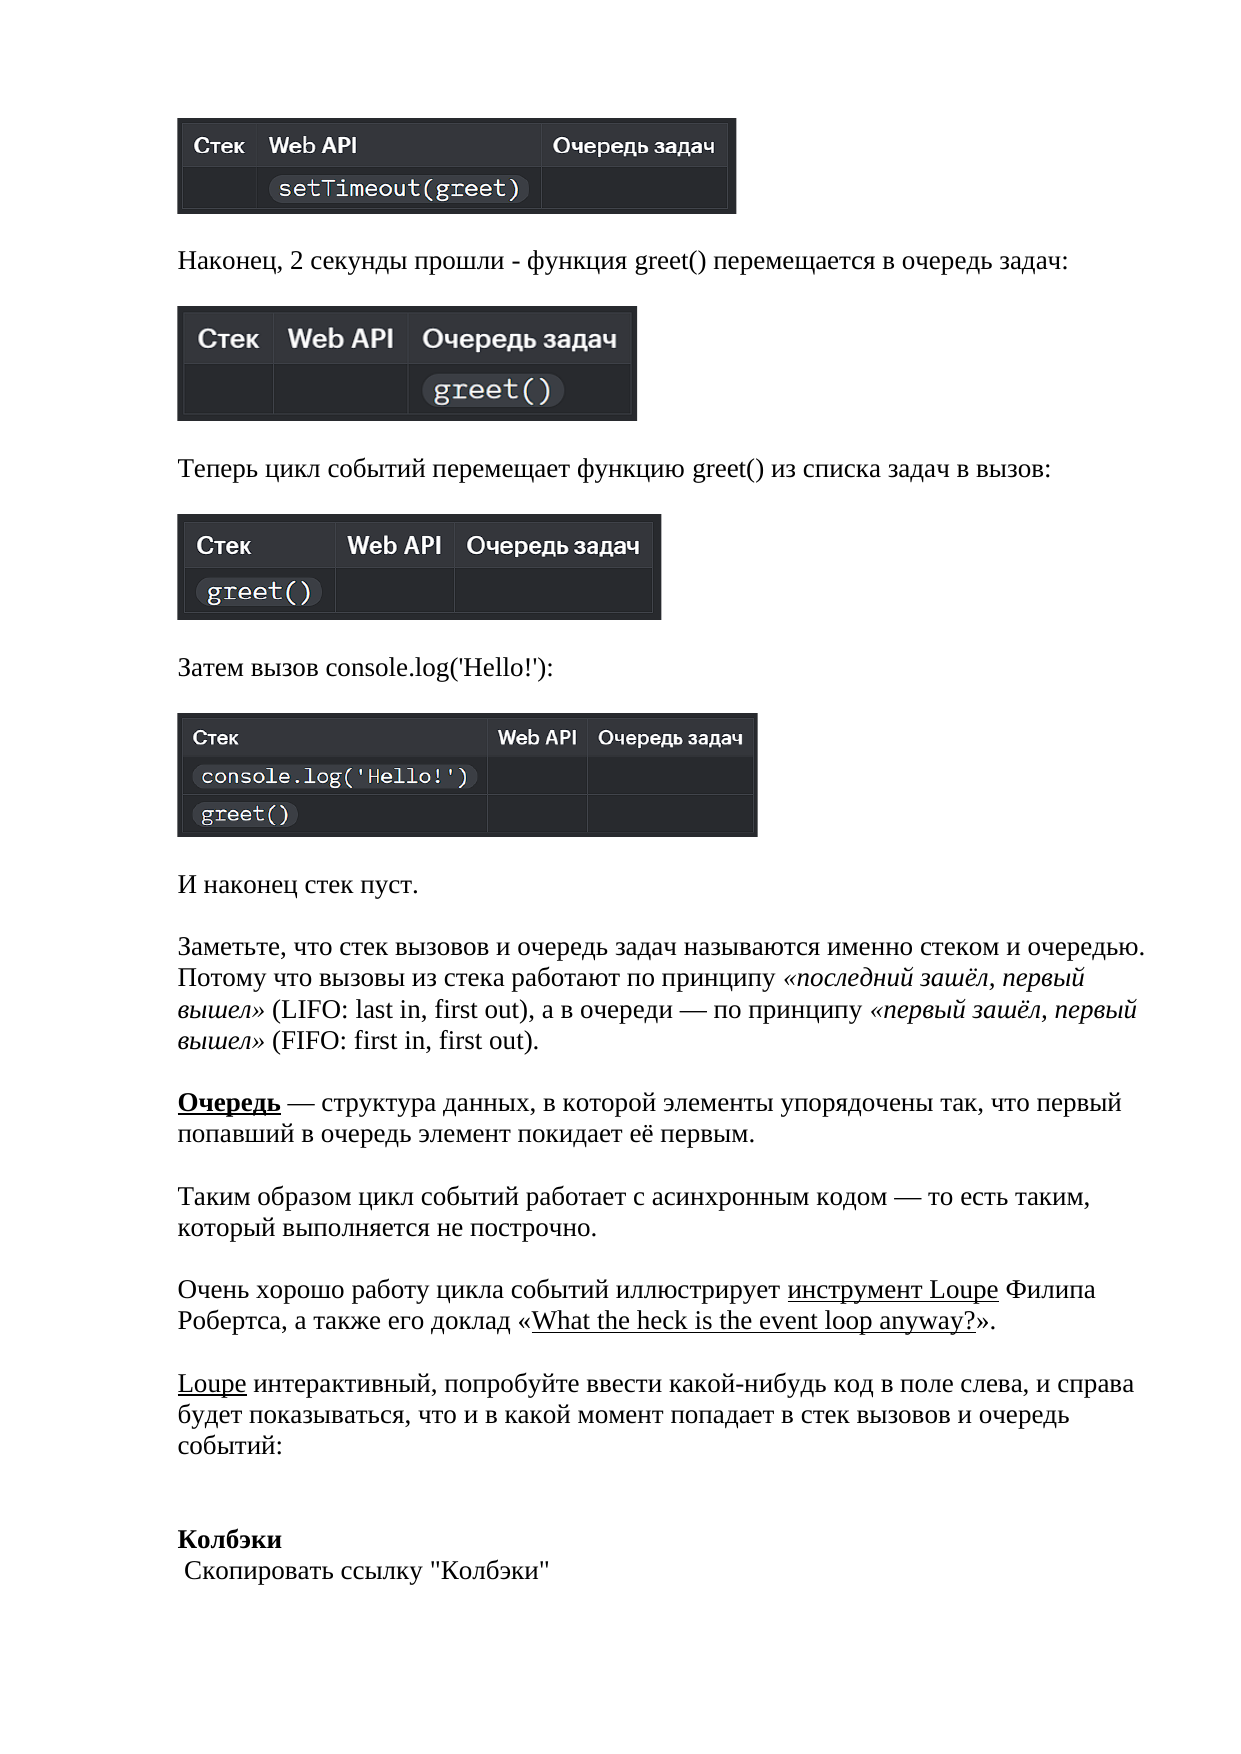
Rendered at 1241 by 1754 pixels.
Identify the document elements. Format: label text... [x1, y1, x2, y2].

text Очередь — структура данных, в которой элементы упорядочены так, что первый попавший в очередь элемент покидает её первым. [177, 1086, 1152, 1148]
picture [177, 306, 638, 421]
picture [177, 514, 662, 620]
text Таким образом цикл событий работает с асинхронным кодом — то есть таким, который выполняется не построчно. [177, 1180, 1152, 1242]
text Затем вызов console.log('Hello!'): [177, 651, 1152, 682]
text Очень хорошо работу цикла событий иллюстрирует инструмент Loupe Филипа Робертса, а также его доклад «What the heck is the event loop anyway?». [177, 1273, 1152, 1336]
text Заметьте, что стек вызовов и очередь задач называются именно стеком и очередью. Потому что вызовы из стека работают по принципу «последний зашёл, первый вышел» (LIFO: last in, first out), а в очереди — по принципу «первый зашёл, первый вышел» (FIFO: first in, first out). [177, 930, 1152, 1055]
text Колбэки [177, 1523, 1152, 1554]
text Loupe интерактивный, попробуйте ввести какой-нибудь код в поле слева, и справа будет показываться, что и в какой момент попадает в стек вызовов и очередь событий: [177, 1367, 1152, 1460]
picture [177, 713, 758, 837]
text Наконец, 2 секунды прошли - функция greet() перемещается в очередь задач: [177, 244, 1152, 276]
text Теперь цикл событий перемещает функцию greet() из списка задач в вызов: [177, 452, 1152, 483]
text И наконец стек пуст. [177, 868, 1152, 899]
text Скопировать ссылку "Колбэки" [177, 1554, 1152, 1585]
picture [177, 118, 737, 214]
